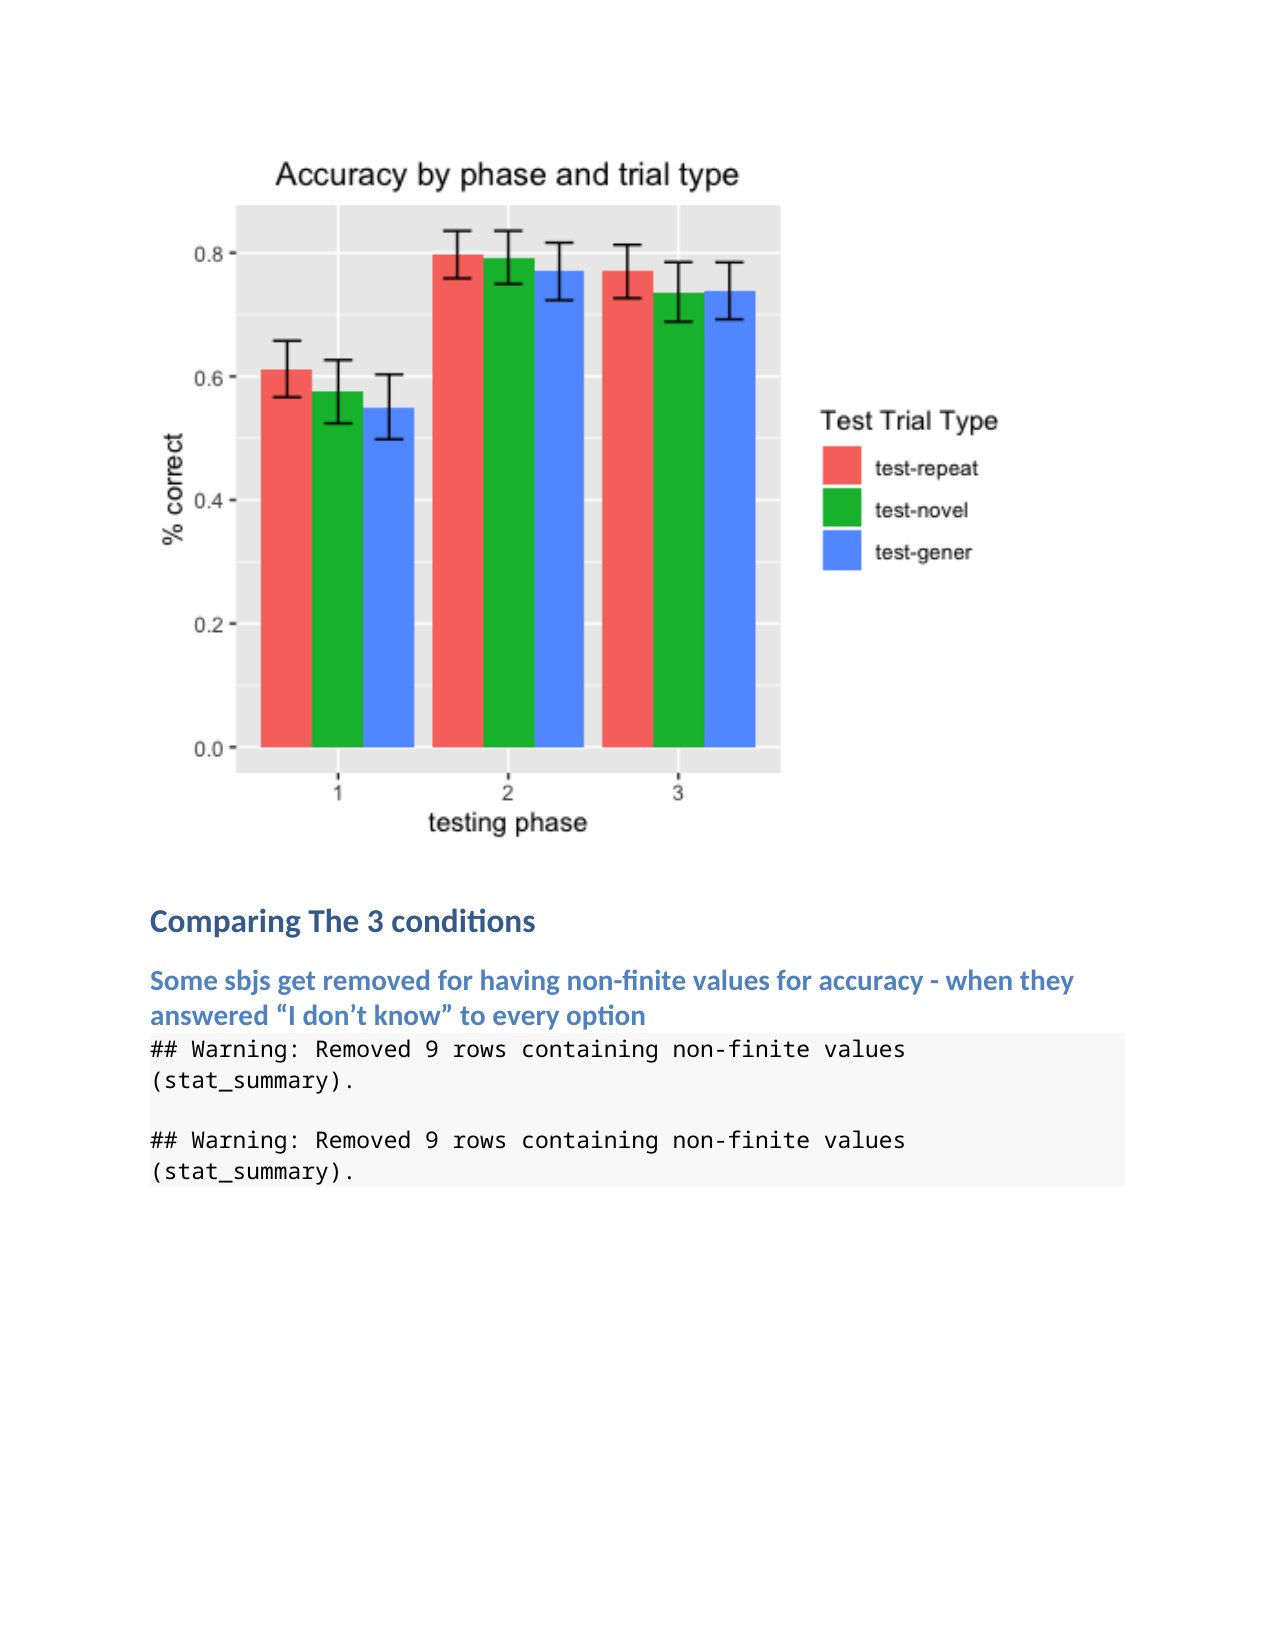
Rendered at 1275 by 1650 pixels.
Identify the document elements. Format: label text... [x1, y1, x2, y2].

picture [150, 150, 1025, 850]
text ## Warning: Removed 9 rows containing non-finite values (stat_summary). ## Warning: Removed 9 rows containing non-finite values (stat_summary). [150, 1033, 1125, 1187]
subtitle Some sbjs get removed for having non-finite values for accuracy - when they answered “I don’t know” to every option [150, 962, 1125, 1033]
subtitle Comparing The 3 conditions [150, 900, 1125, 941]
